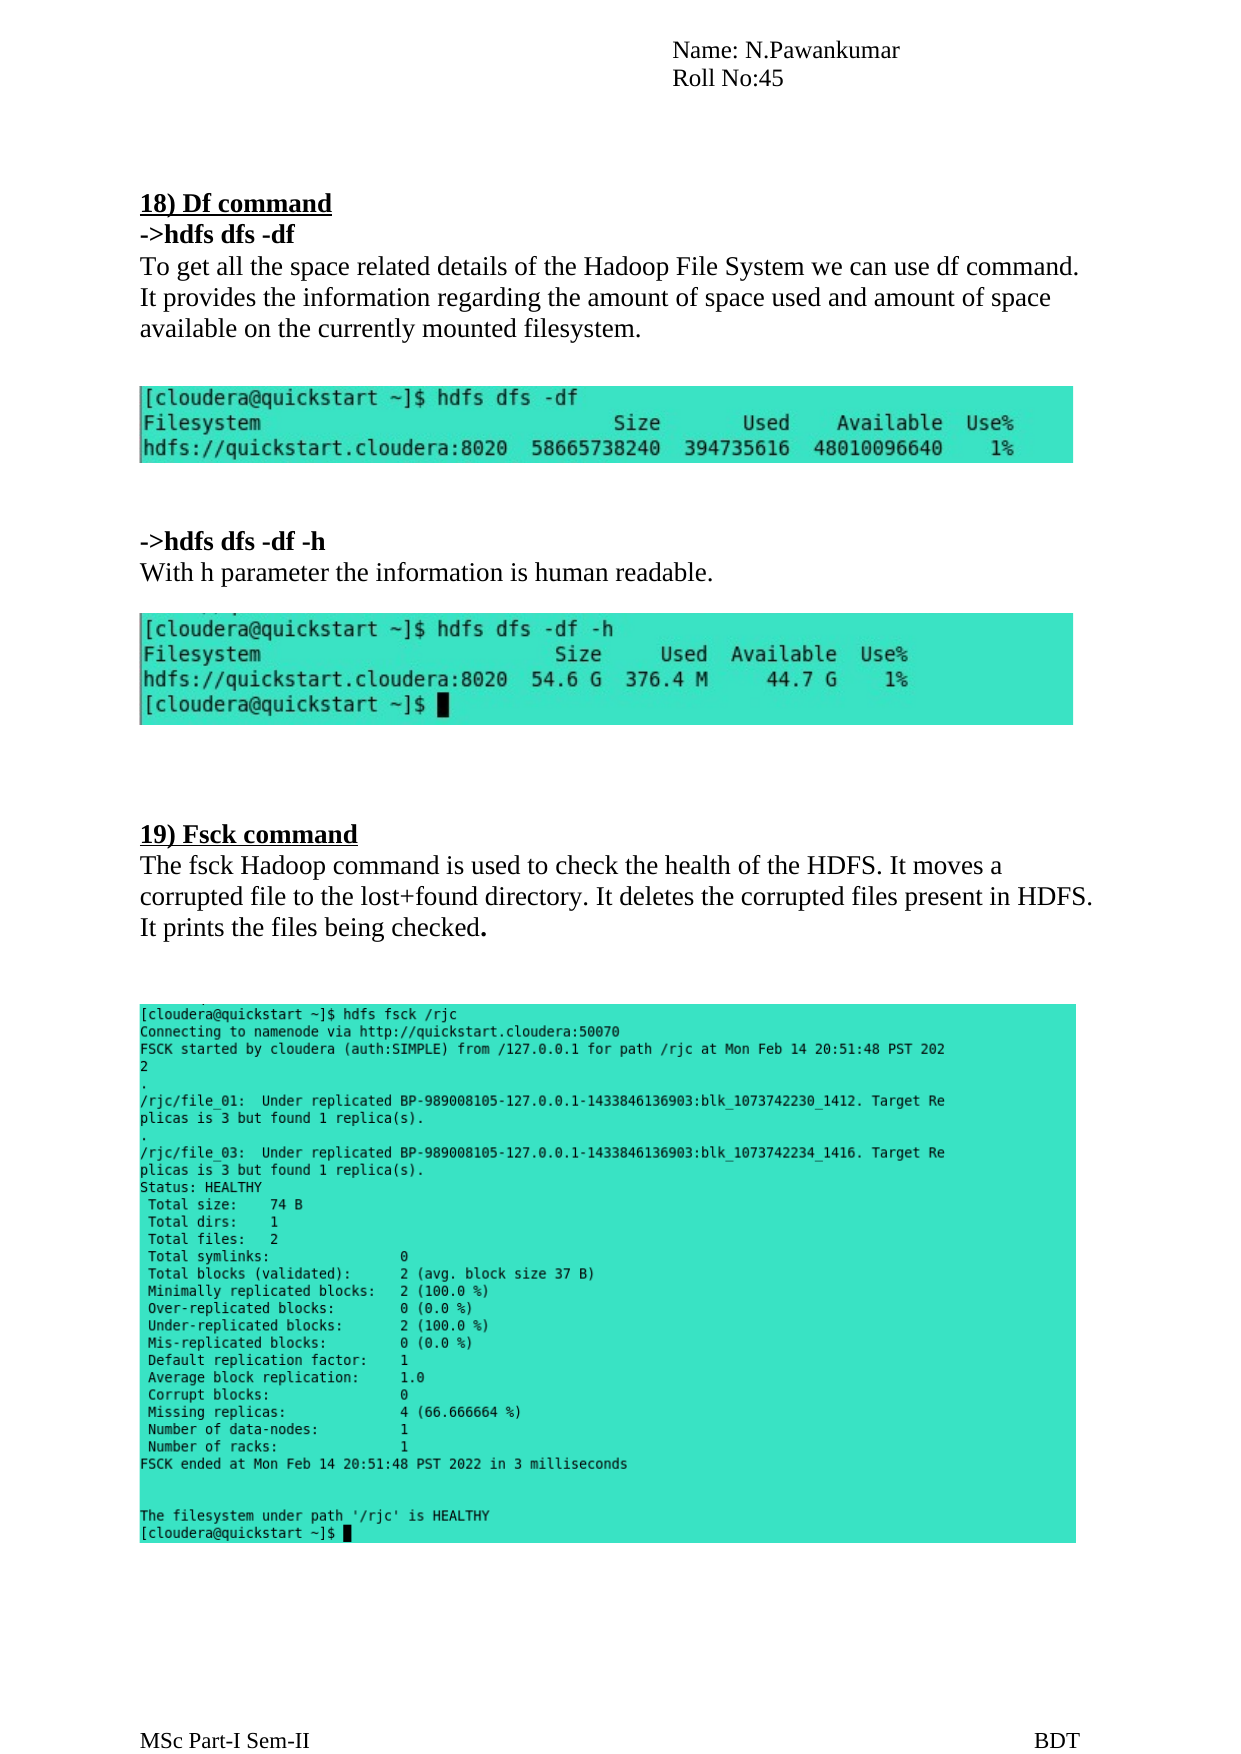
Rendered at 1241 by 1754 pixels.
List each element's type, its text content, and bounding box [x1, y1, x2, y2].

text 19) Fsck command [139, 818, 1101, 849]
picture [139, 613, 1074, 725]
text ->hdfs dfs -df [139, 218, 1101, 250]
text 18) Df command [139, 187, 1101, 218]
text With h parameter the information is human readable. [139, 556, 1101, 588]
picture [139, 1004, 1076, 1543]
text To get all the space related details of the Hadoop File System we can use df command. It provides the information regarding the amount of space used and amount of space available on the currently mounted filesystem. [139, 250, 1101, 343]
text The fsck Hadoop command is used to check the health of the HDFS. It moves a corrupted file to the lost+found directory. It deletes the corrupted files present in HDFS. It prints the files being checked. [139, 849, 1101, 942]
text ->hdfs dfs -df -h [139, 525, 1101, 556]
picture [139, 386, 1074, 463]
